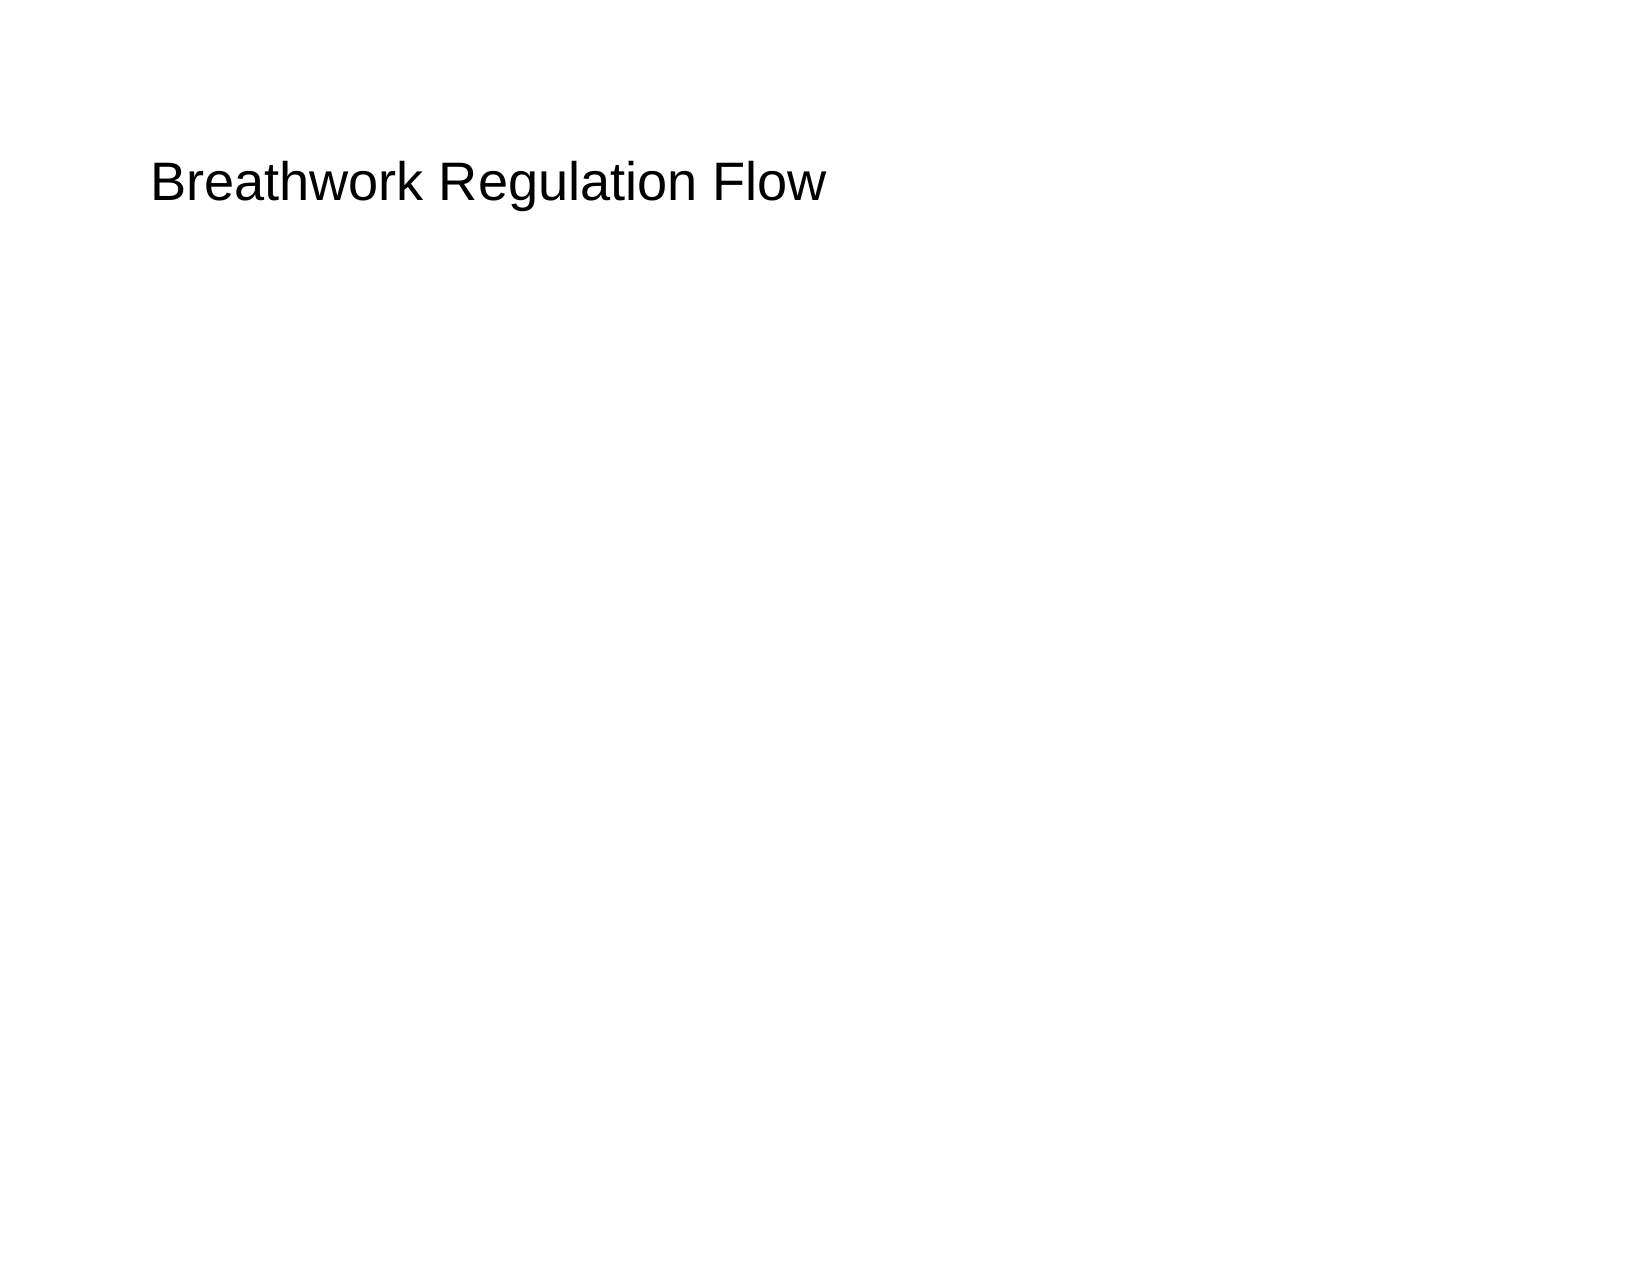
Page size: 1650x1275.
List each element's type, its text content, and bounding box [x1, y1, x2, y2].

title Breathwork Regulation Flow [150, 150, 1500, 212]
